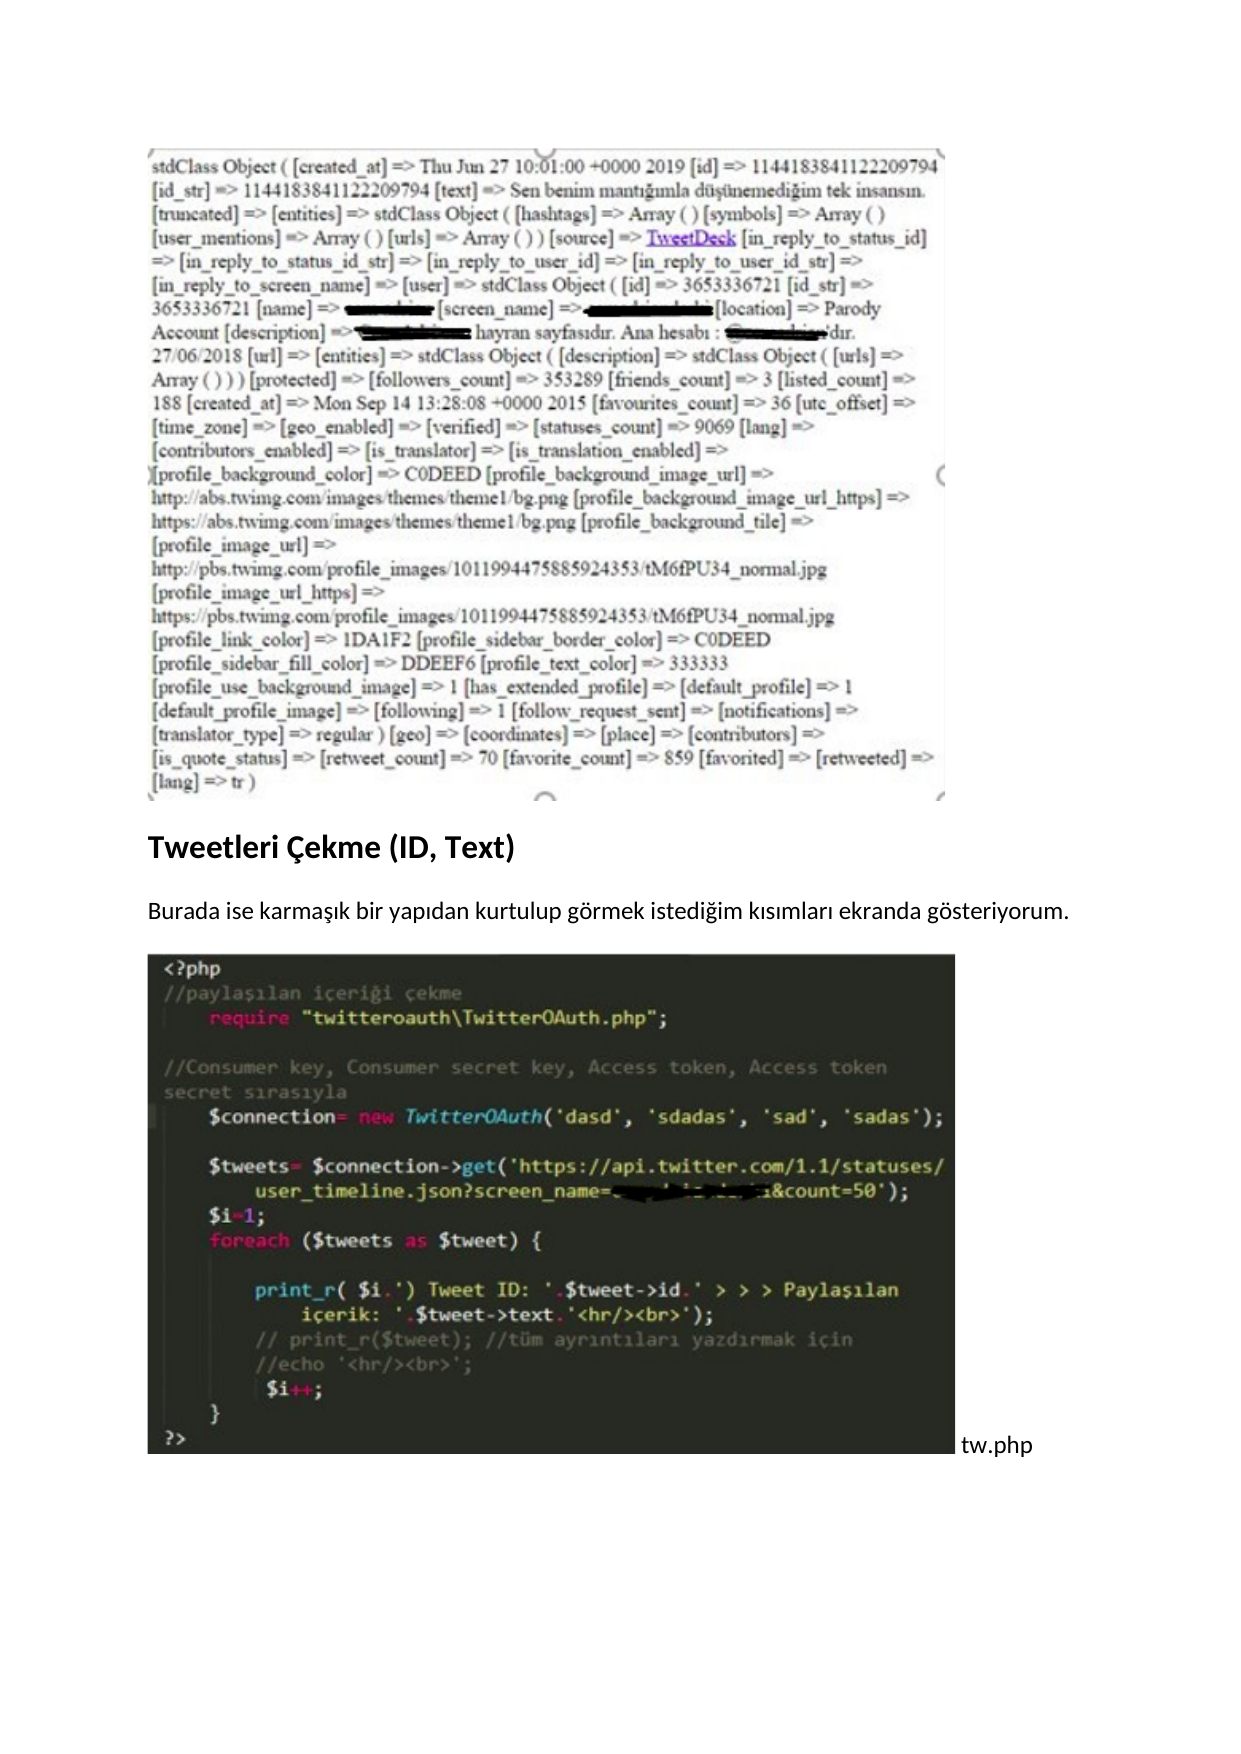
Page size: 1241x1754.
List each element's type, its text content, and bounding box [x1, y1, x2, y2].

text Tweetleri Çekme (ID, Text) [148, 826, 1093, 866]
picture [147, 951, 956, 1454]
text Burada ise karmaşık bir yapıdan kurtulup görmek istediğim kısımları ekranda gösteriyorum. [148, 895, 1093, 926]
picture [147, 147, 946, 801]
